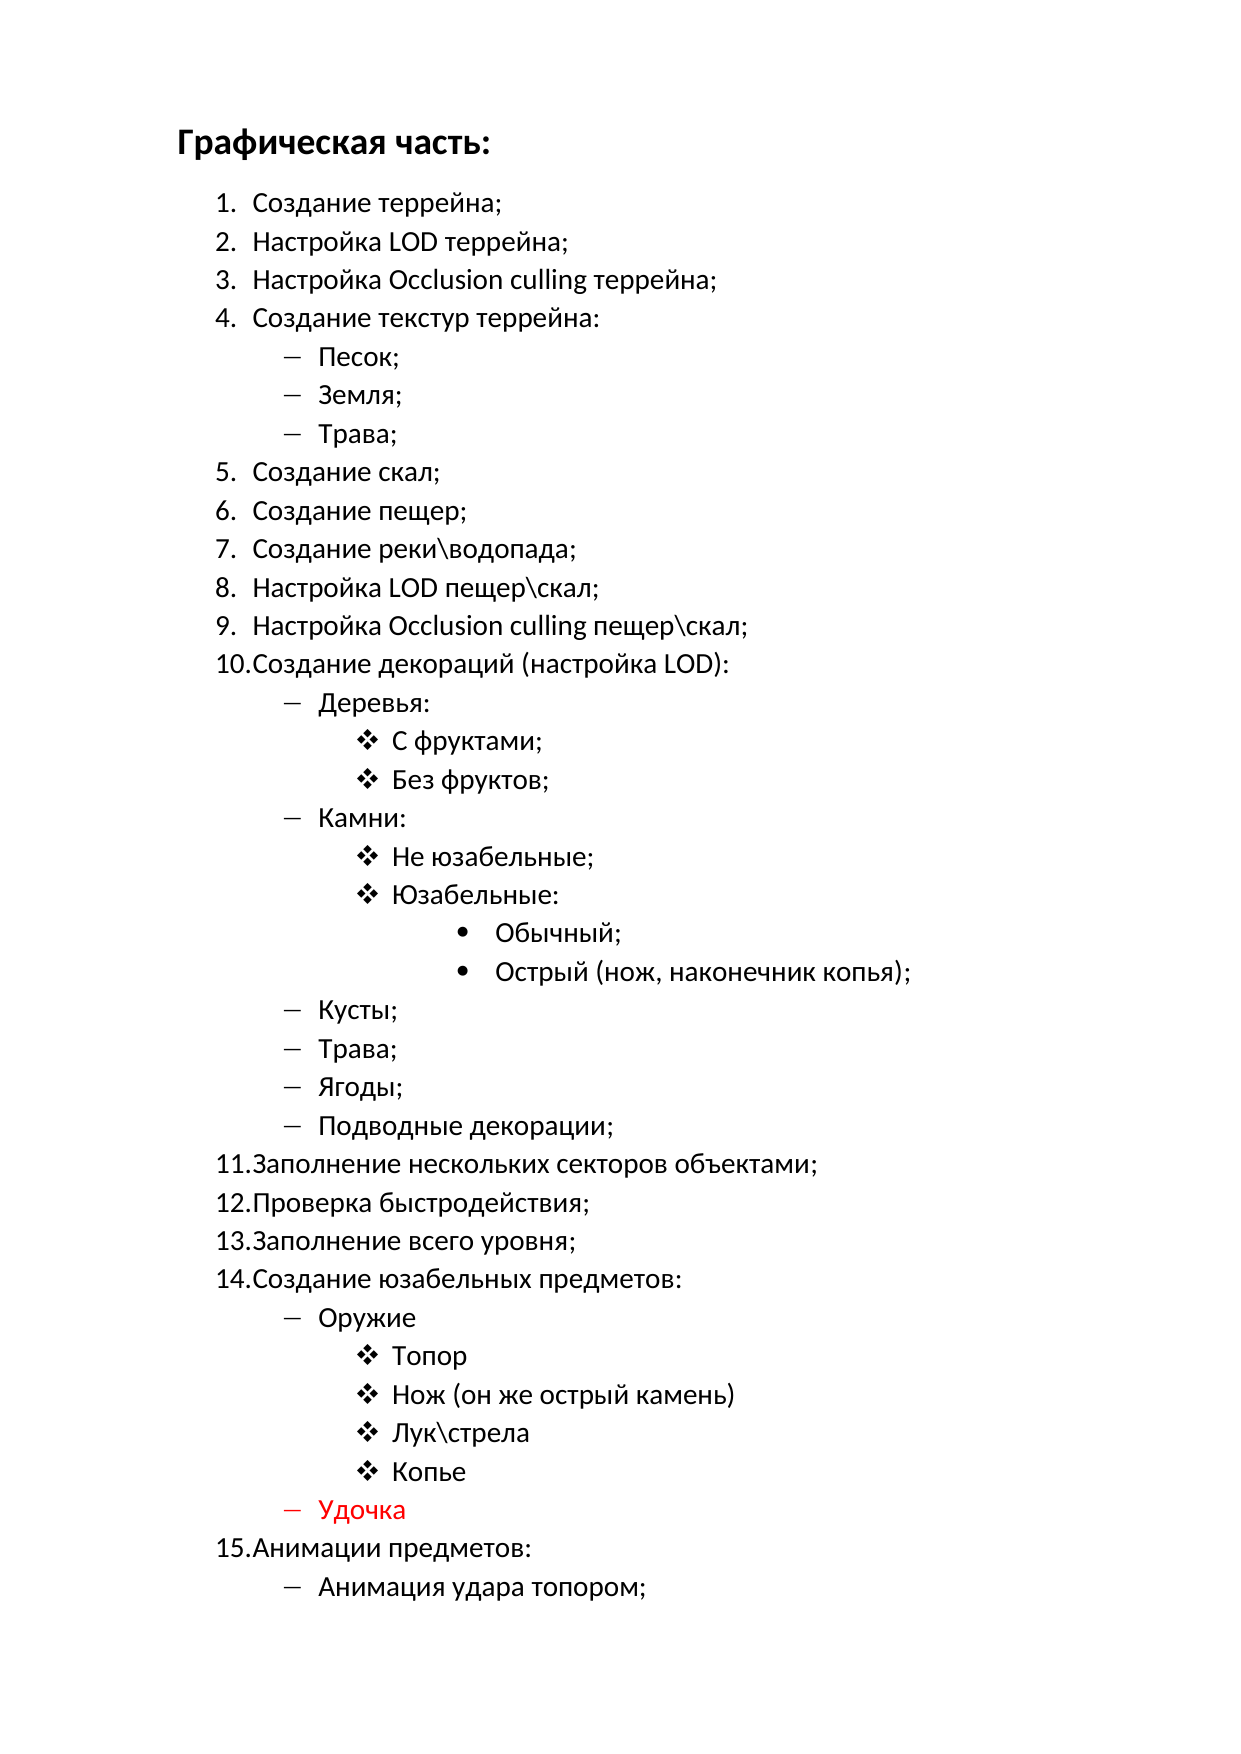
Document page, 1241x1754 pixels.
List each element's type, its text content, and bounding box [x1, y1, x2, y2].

list Юзабельные: [354, 876, 1152, 912]
list Заполнение нескольких секторов объектами; [215, 1145, 1152, 1181]
list Без фруктов; [354, 761, 1152, 796]
list Проверка быстродействия; [215, 1184, 1152, 1219]
list Нож (он же острый камень) [354, 1376, 1152, 1411]
list Анимации предметов: [215, 1529, 1152, 1565]
list С фруктами; [354, 722, 1152, 758]
list Ягоды; [281, 1068, 1152, 1104]
list Настройка Occlusion culling пещер\скал; [215, 607, 1152, 643]
list Настройка LOD террейна; [215, 223, 1152, 258]
list Создание террейна; [215, 184, 1152, 220]
list Копье [354, 1453, 1152, 1488]
list Острый (нож, наконечник копья); [458, 953, 1152, 989]
list Заполнение всего уровня; [215, 1222, 1152, 1258]
list Анимация удара топором; [281, 1568, 1152, 1604]
list Не юзабельные; [354, 838, 1152, 873]
list Песок; [281, 338, 1152, 374]
list Удочка [281, 1491, 1152, 1527]
list Камни: [281, 799, 1152, 835]
list Оружие [281, 1299, 1152, 1334]
list Обычный; [458, 914, 1152, 950]
list Деревья: [281, 684, 1152, 719]
list Настройка Occlusion culling террейна; [215, 261, 1152, 297]
list Подводные декорации; [281, 1107, 1152, 1142]
list Создание юзабельных предметов: [215, 1261, 1152, 1296]
list Создание декораций (настройка LOD): [215, 646, 1152, 681]
list Создание пещер; [215, 492, 1152, 527]
list Трава; [281, 415, 1152, 451]
list Настройка LOD пещер\скал; [215, 569, 1152, 604]
list Создание скал; [215, 453, 1152, 489]
list Лук\стрела [354, 1414, 1152, 1450]
list Создание реки\водопада; [215, 530, 1152, 566]
list Трава; [281, 1030, 1152, 1066]
list Земля; [281, 376, 1152, 412]
list Топор [354, 1337, 1152, 1373]
list Кусты; [281, 991, 1152, 1027]
list Создание текстур террейна: [215, 299, 1152, 335]
text Графическая часть: [177, 118, 1152, 164]
